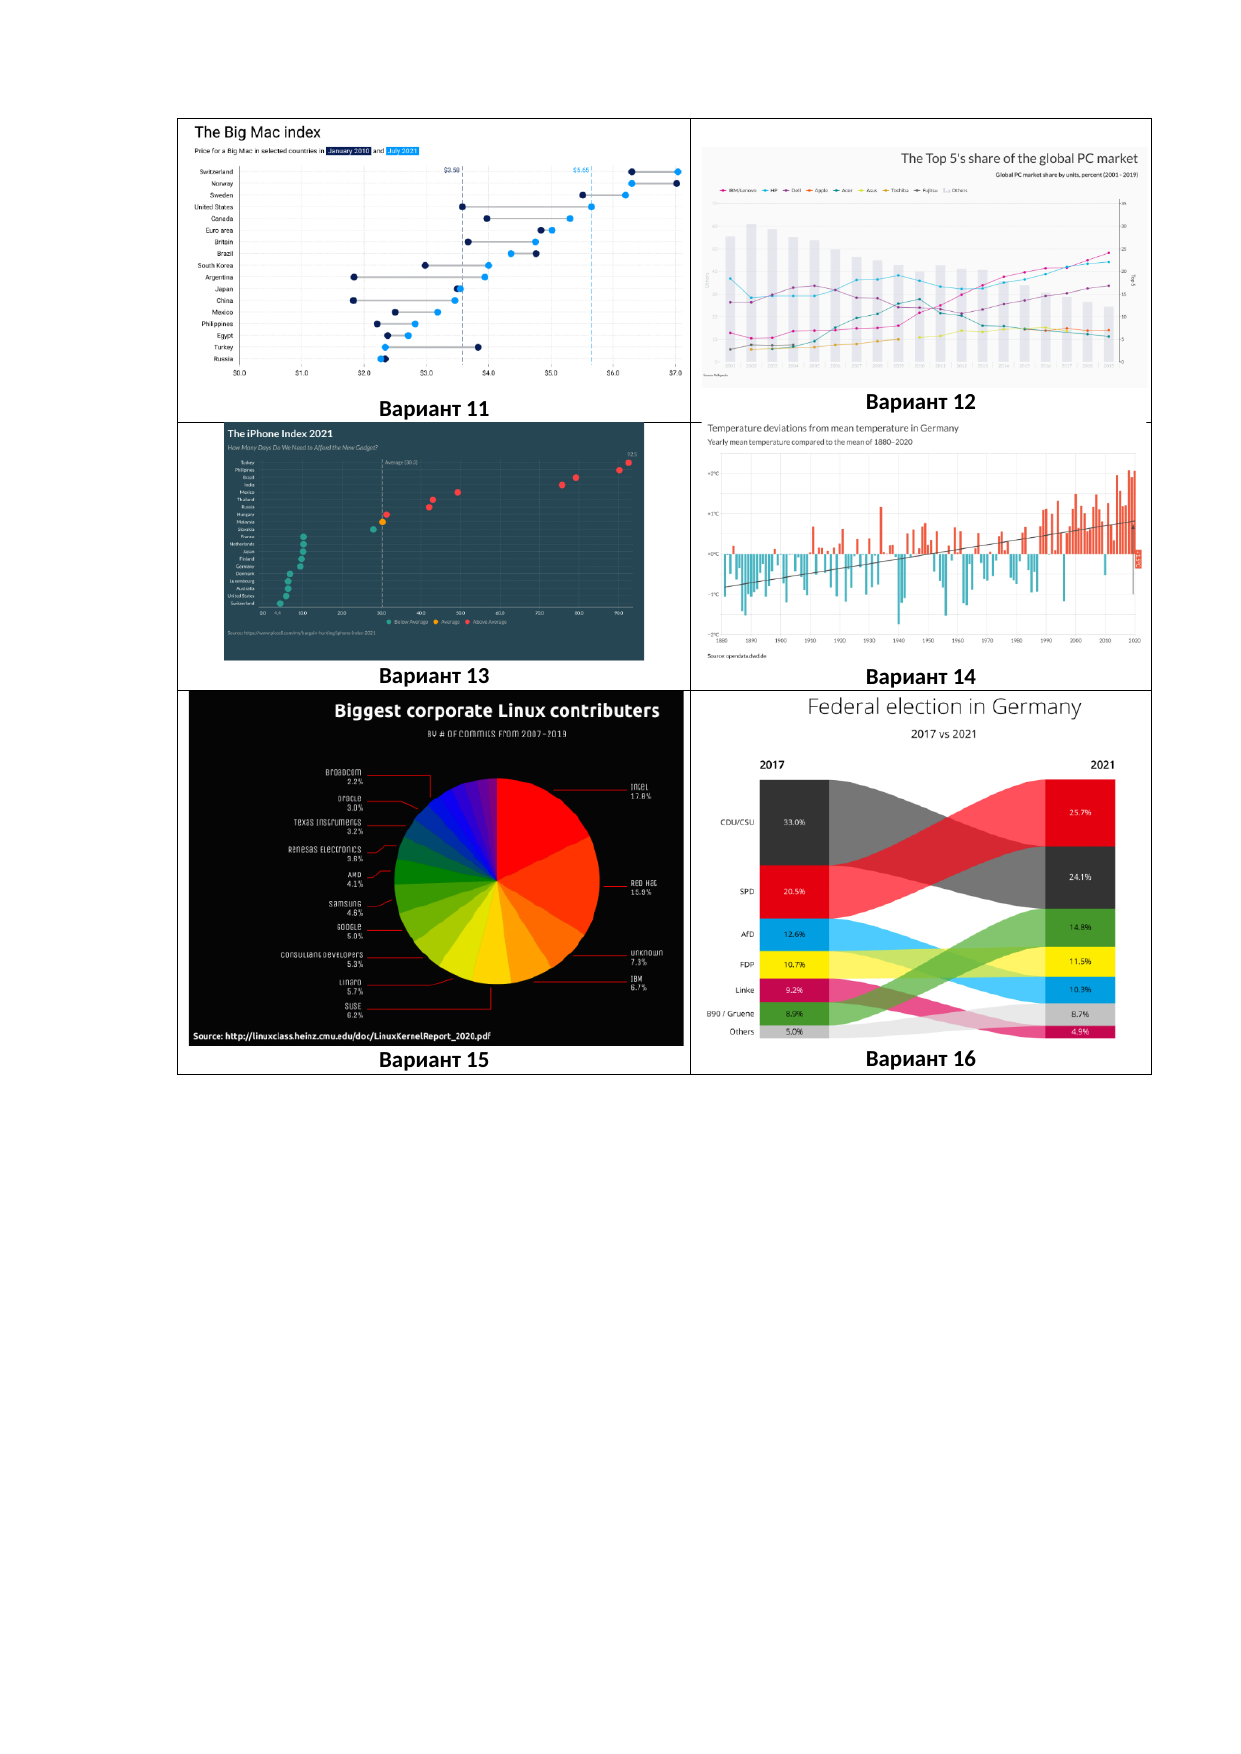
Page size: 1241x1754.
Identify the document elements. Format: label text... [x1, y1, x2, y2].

table_cell Вариант 12 [691, 119, 1151, 422]
table_cell Вариант 16 [691, 691, 1151, 1073]
table_cell Вариант 11 [178, 119, 690, 422]
table_cell Вариант 13 [178, 423, 690, 690]
picture [188, 691, 684, 1046]
picture [701, 691, 1121, 1044]
picture [188, 119, 688, 394]
picture [701, 422, 1147, 662]
picture [701, 147, 1148, 388]
table_cell Вариант 14 [691, 423, 1151, 690]
picture [224, 422, 645, 661]
table_cell Вариант 15 [178, 691, 690, 1073]
